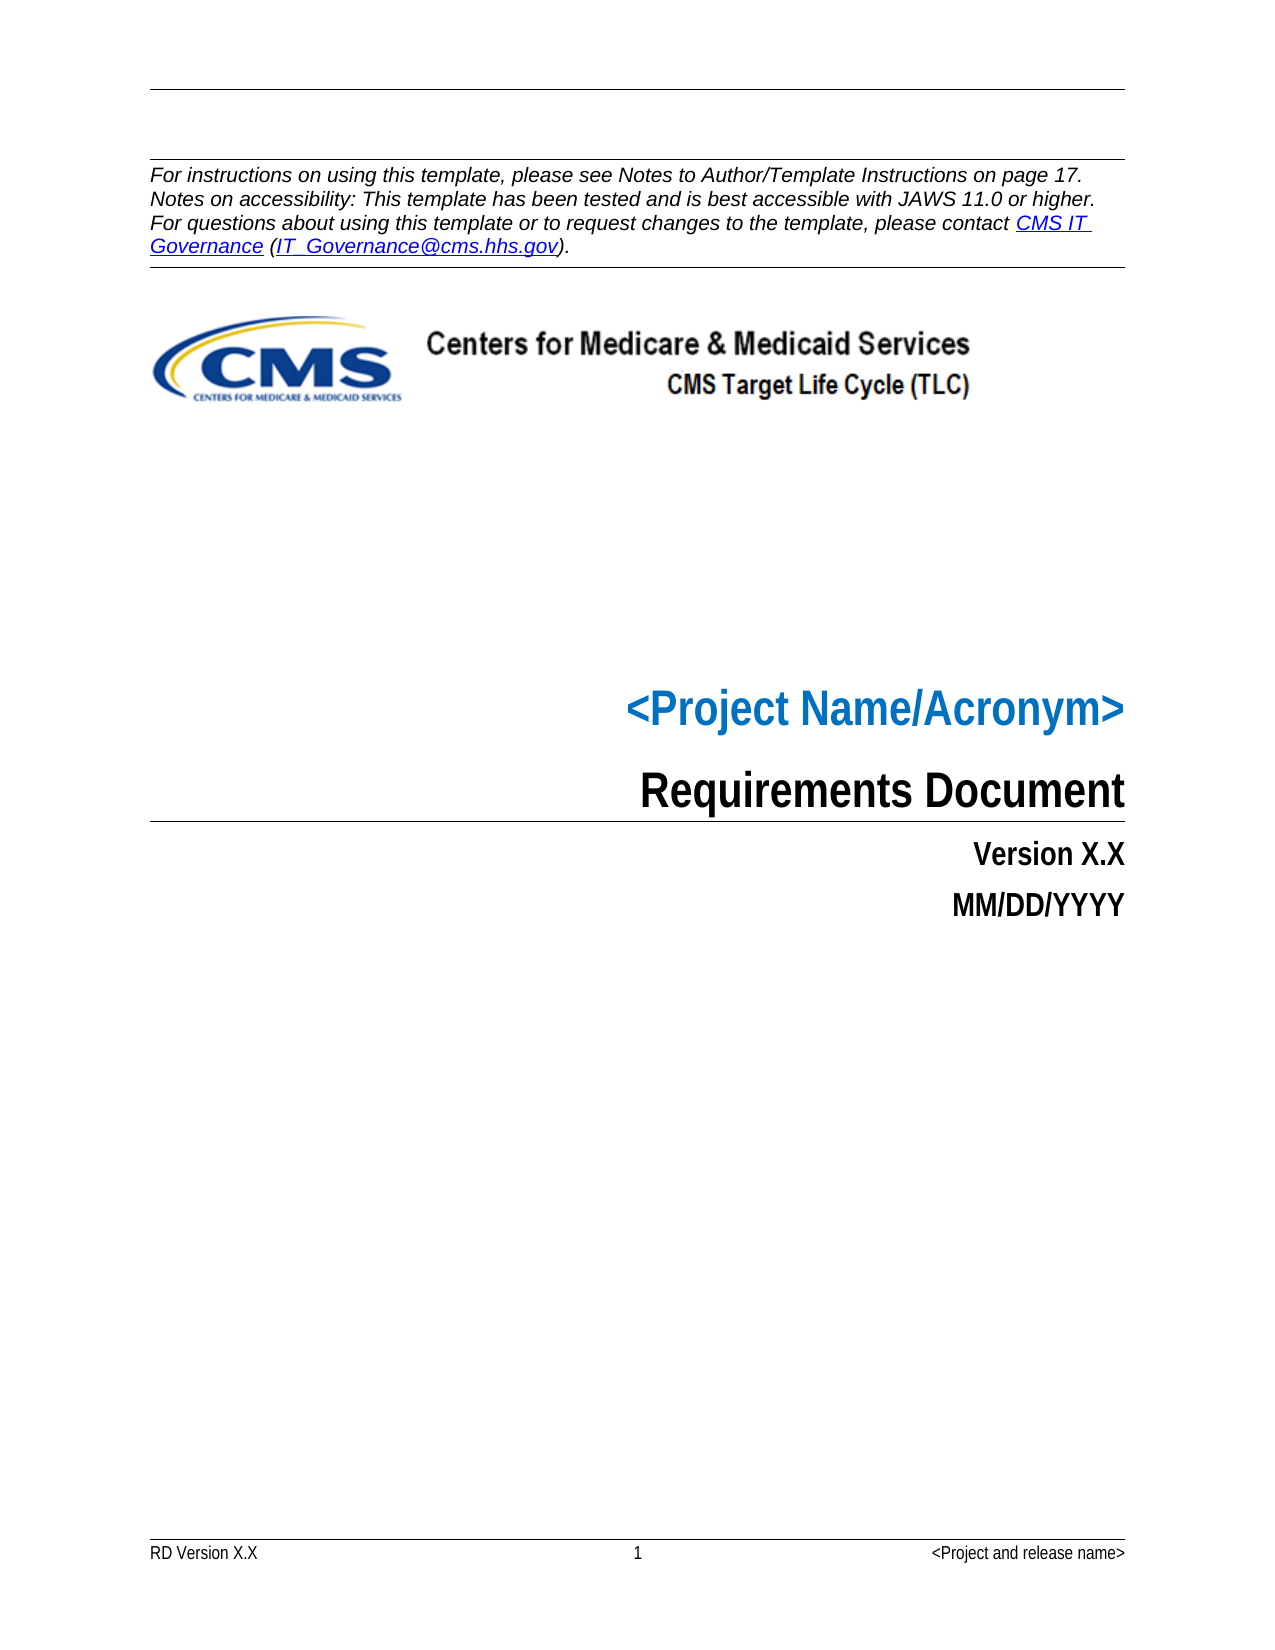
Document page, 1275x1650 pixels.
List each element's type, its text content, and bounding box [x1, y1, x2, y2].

subtitle Requirements Document [150, 761, 1125, 821]
text For instructions on using this template, please see Notes to Author/Template Instructions on page 17. Notes on accessibility: This template has been tested and is best accessible with JAWS 11.0 or higher. For questions about using this template or to request changes to the template, please contact CMS IT Governance (IT_Governance@cms.hhs.gov). [150, 160, 1125, 267]
picture [150, 316, 1125, 471]
text MM/DD/YYYY [150, 885, 1125, 923]
text <Project Name/Acronym> [150, 679, 1125, 736]
text Version X.X [150, 834, 1125, 872]
